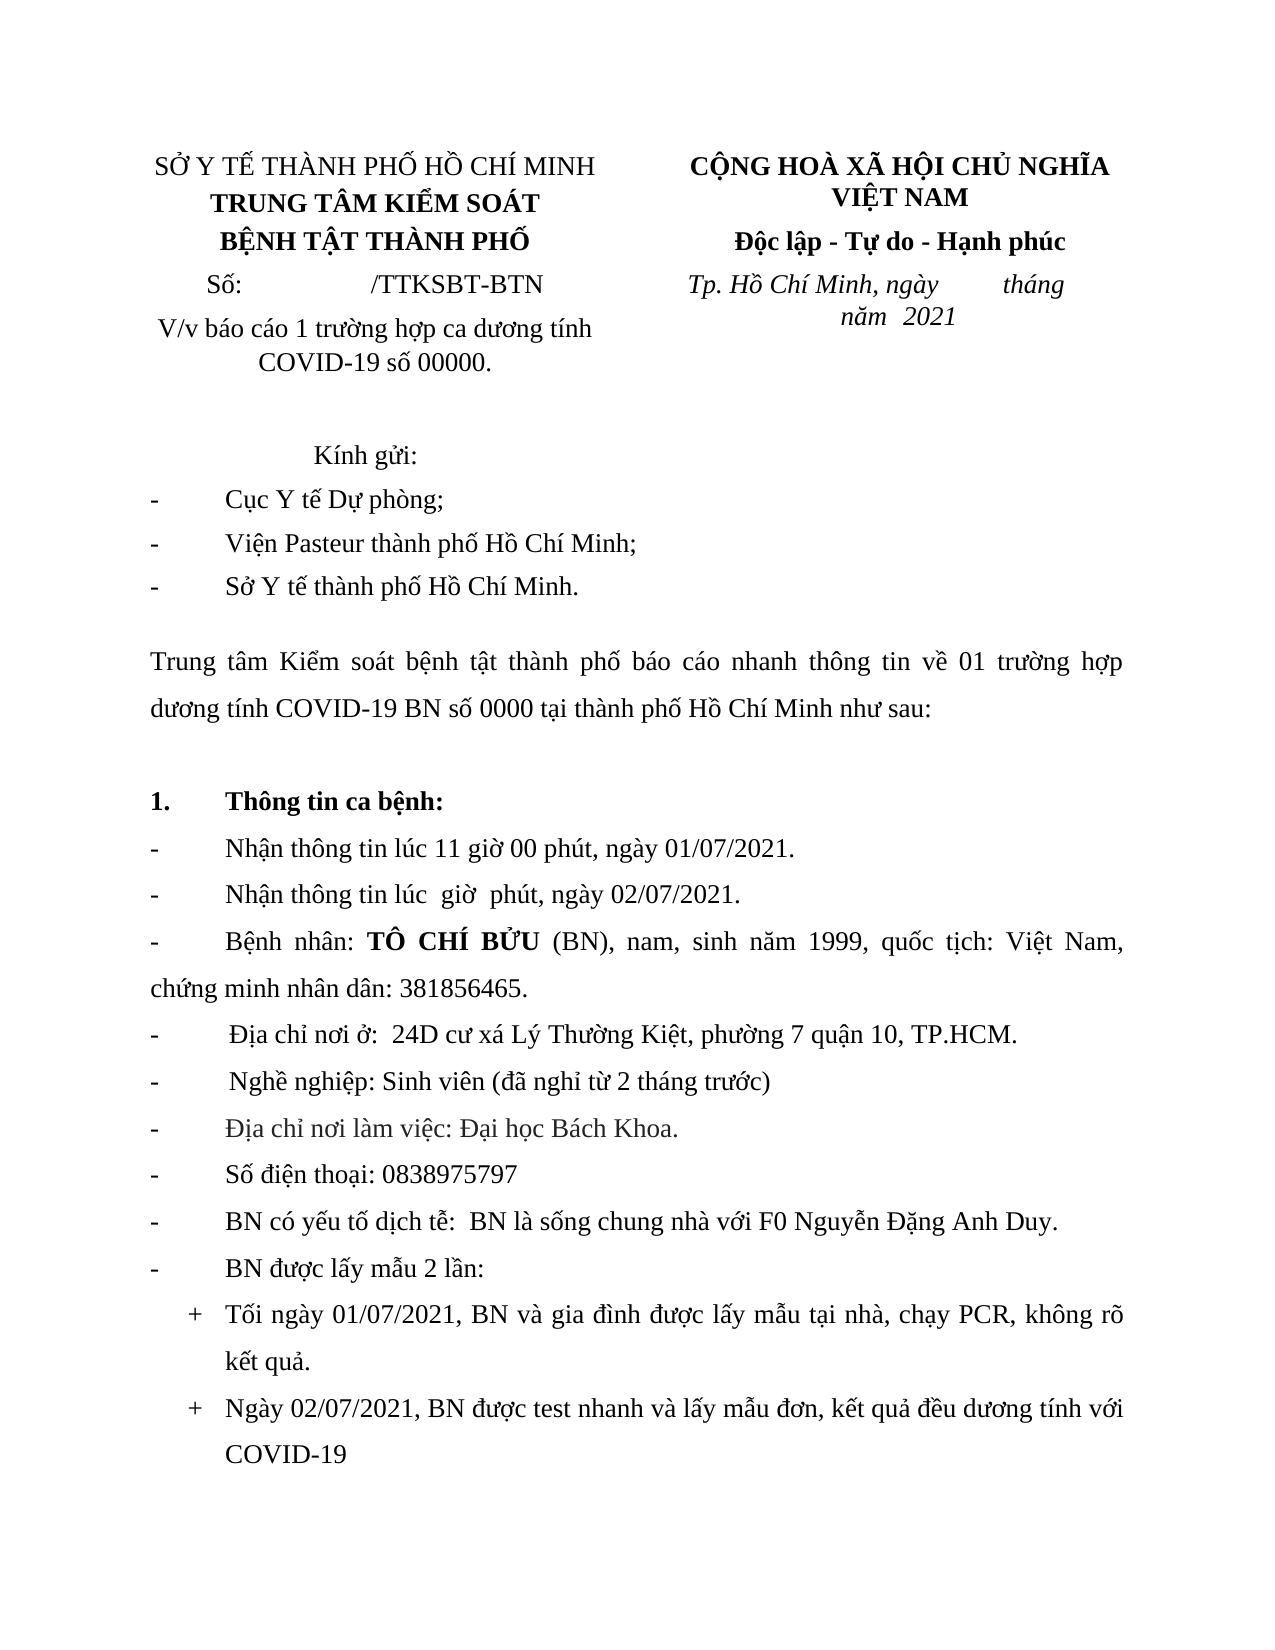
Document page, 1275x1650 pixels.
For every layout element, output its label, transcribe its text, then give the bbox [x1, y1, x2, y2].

list BN có yếu tố dịch tễ: BN là sống chung nhà với F0 Nguyễn Đặng Anh Duy. [150, 1205, 1125, 1236]
text CỘNG HOÀ XÃ HỘI CHỦ NGHĨA VIỆT NAM [675, 150, 1125, 212]
text V/v báo cáo 1 trường hợp ca dương tính COVID-19 số 00000. [150, 312, 600, 377]
list Thông tin ca bệnh: [150, 785, 1125, 816]
text TRUNG TÂM KIỂM SOÁT [150, 187, 600, 218]
text Trung tâm Kiểm soát bệnh tật thành phố báo cáo nhanh thông tin về 01 trường hợp dương tính COVID-19 BN số 0000 tại thành phố Hồ Chí Minh như sau: [150, 645, 1125, 723]
list Viện Pasteur thành phố Hồ Chí Minh; [150, 527, 1125, 558]
text Độc lập - Tự do - Hạnh phúc [675, 225, 1125, 256]
text BỆNH TẬT THÀNH PHỐ [150, 225, 600, 256]
list Ngày 02/07/2021, BN được test nhanh và lấy mẫu đơn, kết quả đều dương tính với COVID-19 [187, 1392, 1125, 1470]
list Địa chỉ nơi ở: 24D cư xá Lý Thường Kiệt, phường 7 quận 10, TP.HCM. [150, 1018, 1125, 1050]
list Tối ngày 01/07/2021, BN và gia đình được lấy mẫu tại nhà, chạy PCR, không rõ kết quả. [187, 1298, 1125, 1376]
text SỞ Y TẾ THÀNH PHỐ HỒ CHÍ MINH [150, 150, 600, 181]
list Cục Y tế Dự phòng; [150, 483, 1125, 514]
text Số: /TTKSBT-BTN [150, 268, 600, 299]
list Nghề nghiệp: Sinh viên (đã nghỉ từ 2 tháng trước) [150, 1065, 1125, 1096]
list Nhận thông tin lúc giờ phút, ngày 02/07/2021. [150, 878, 1125, 910]
list Sở Y tế thành phố Hồ Chí Minh. [150, 570, 1125, 602]
list Số điện thoại: 0838975797 [150, 1158, 1125, 1190]
list Địa chỉ nơi làm việc: Đại học Bách Khoa. [150, 1112, 1125, 1143]
list Bệnh nhân: TÔ CHÍ BỬU (BN), nam, sinh năm 1999, quốc tịch: Việt Nam, chứng minh nhân dân: 381856465. [150, 925, 1125, 1003]
text Tp. Hồ Chí Minh, ngày tháng năm 2021 [675, 268, 1125, 331]
list BN được lấy mẫu 2 lần: [150, 1252, 1125, 1283]
text Kính gửi: [150, 439, 1125, 471]
list Nhận thông tin lúc 11 giờ 00 phút, ngày 01/07/2021. [150, 832, 1125, 863]
